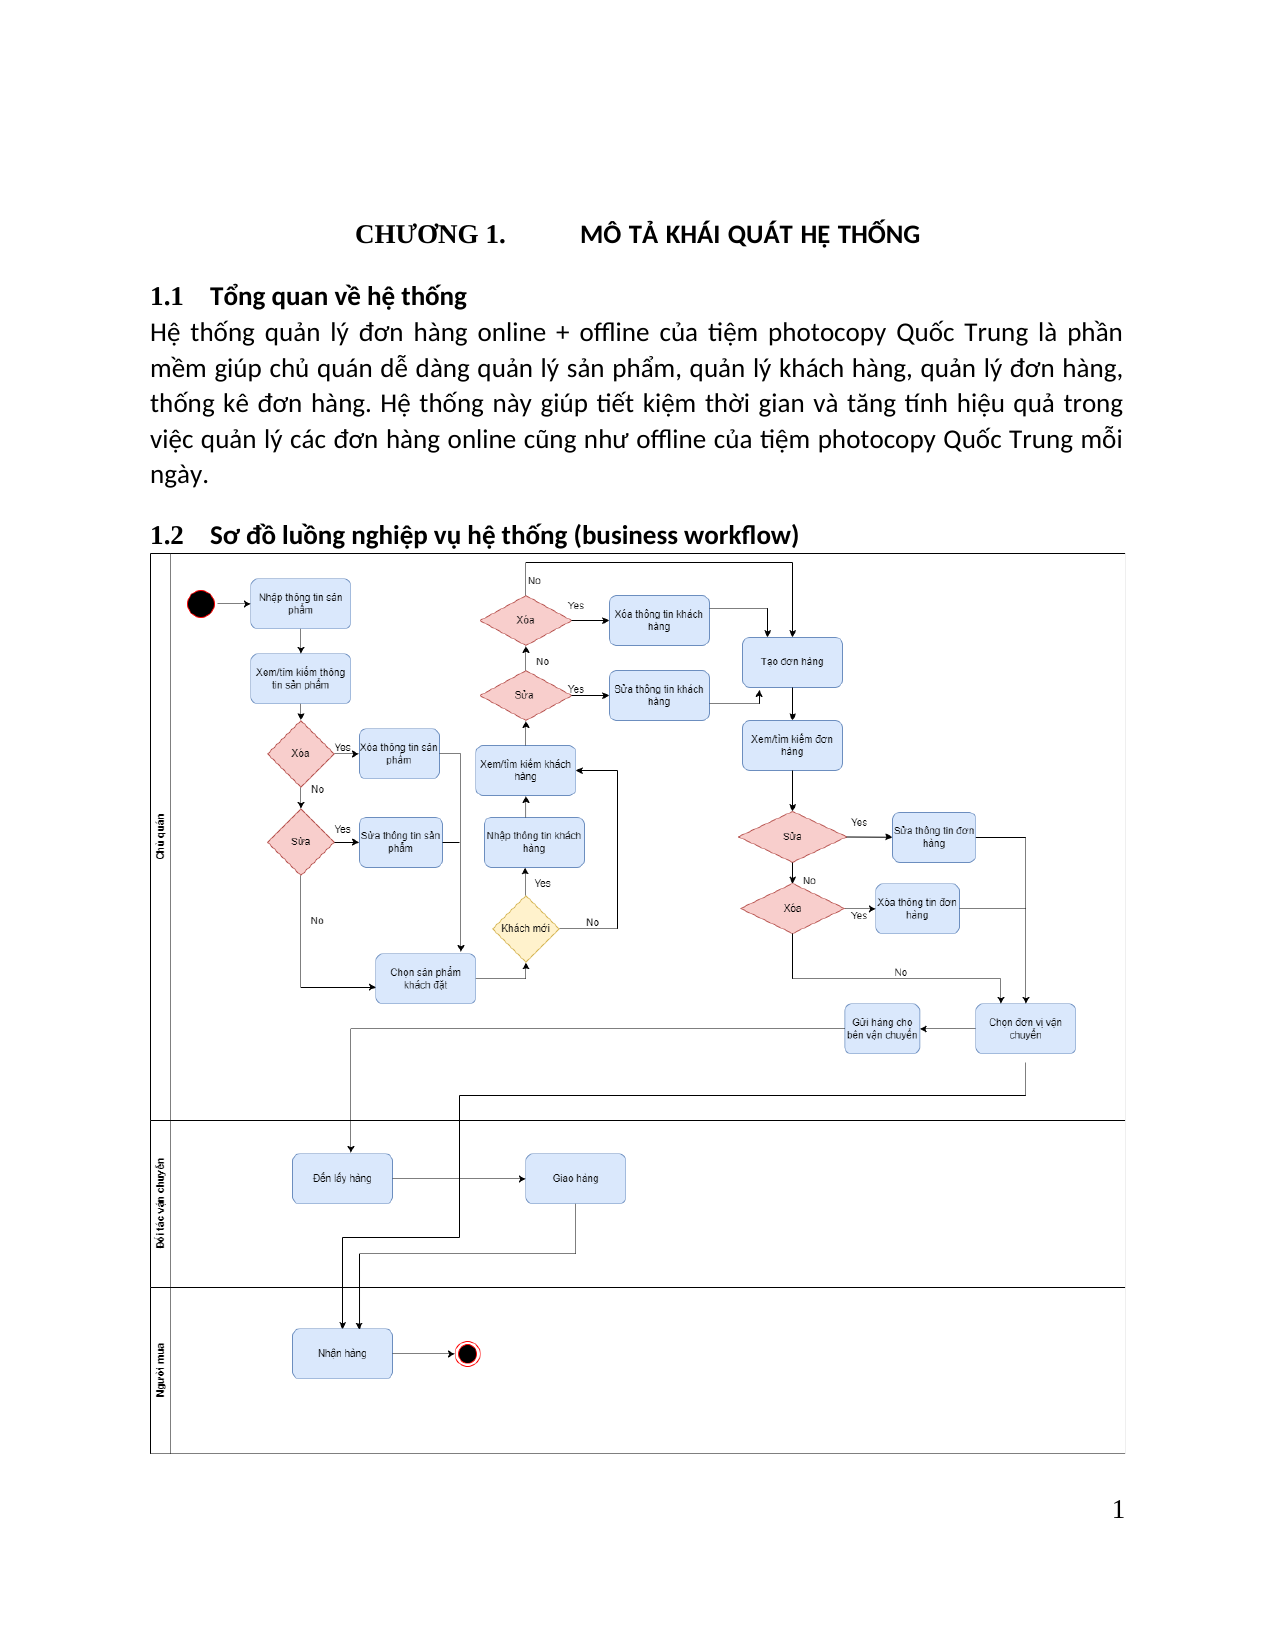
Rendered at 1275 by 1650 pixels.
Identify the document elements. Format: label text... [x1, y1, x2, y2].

subtitle Sơ đồ luồng nghiệp vụ hệ thống (business workflow) [150, 518, 1125, 551]
picture [150, 553, 1125, 1454]
text Hệ thống quản lý đơn hàng online + offline của tiệm photocopy Quốc Trung là phần mềm giúp chủ quán dễ dàng quản lý sản phẩm, quản lý khách hàng, quản lý đơn hàng, thống kê đơn hàng. Hệ thống này giúp tiết kiệm thời gian và tăng tính hiệu quả trong việc quản lý các đơn hàng online cũng như offline của tiệm photocopy Quốc Trung mỗi ngày. [150, 315, 1125, 491]
subtitle mô tả khái quát hệ thống [150, 211, 1125, 251]
subtitle Tổng quan về hệ thống [150, 279, 1125, 313]
